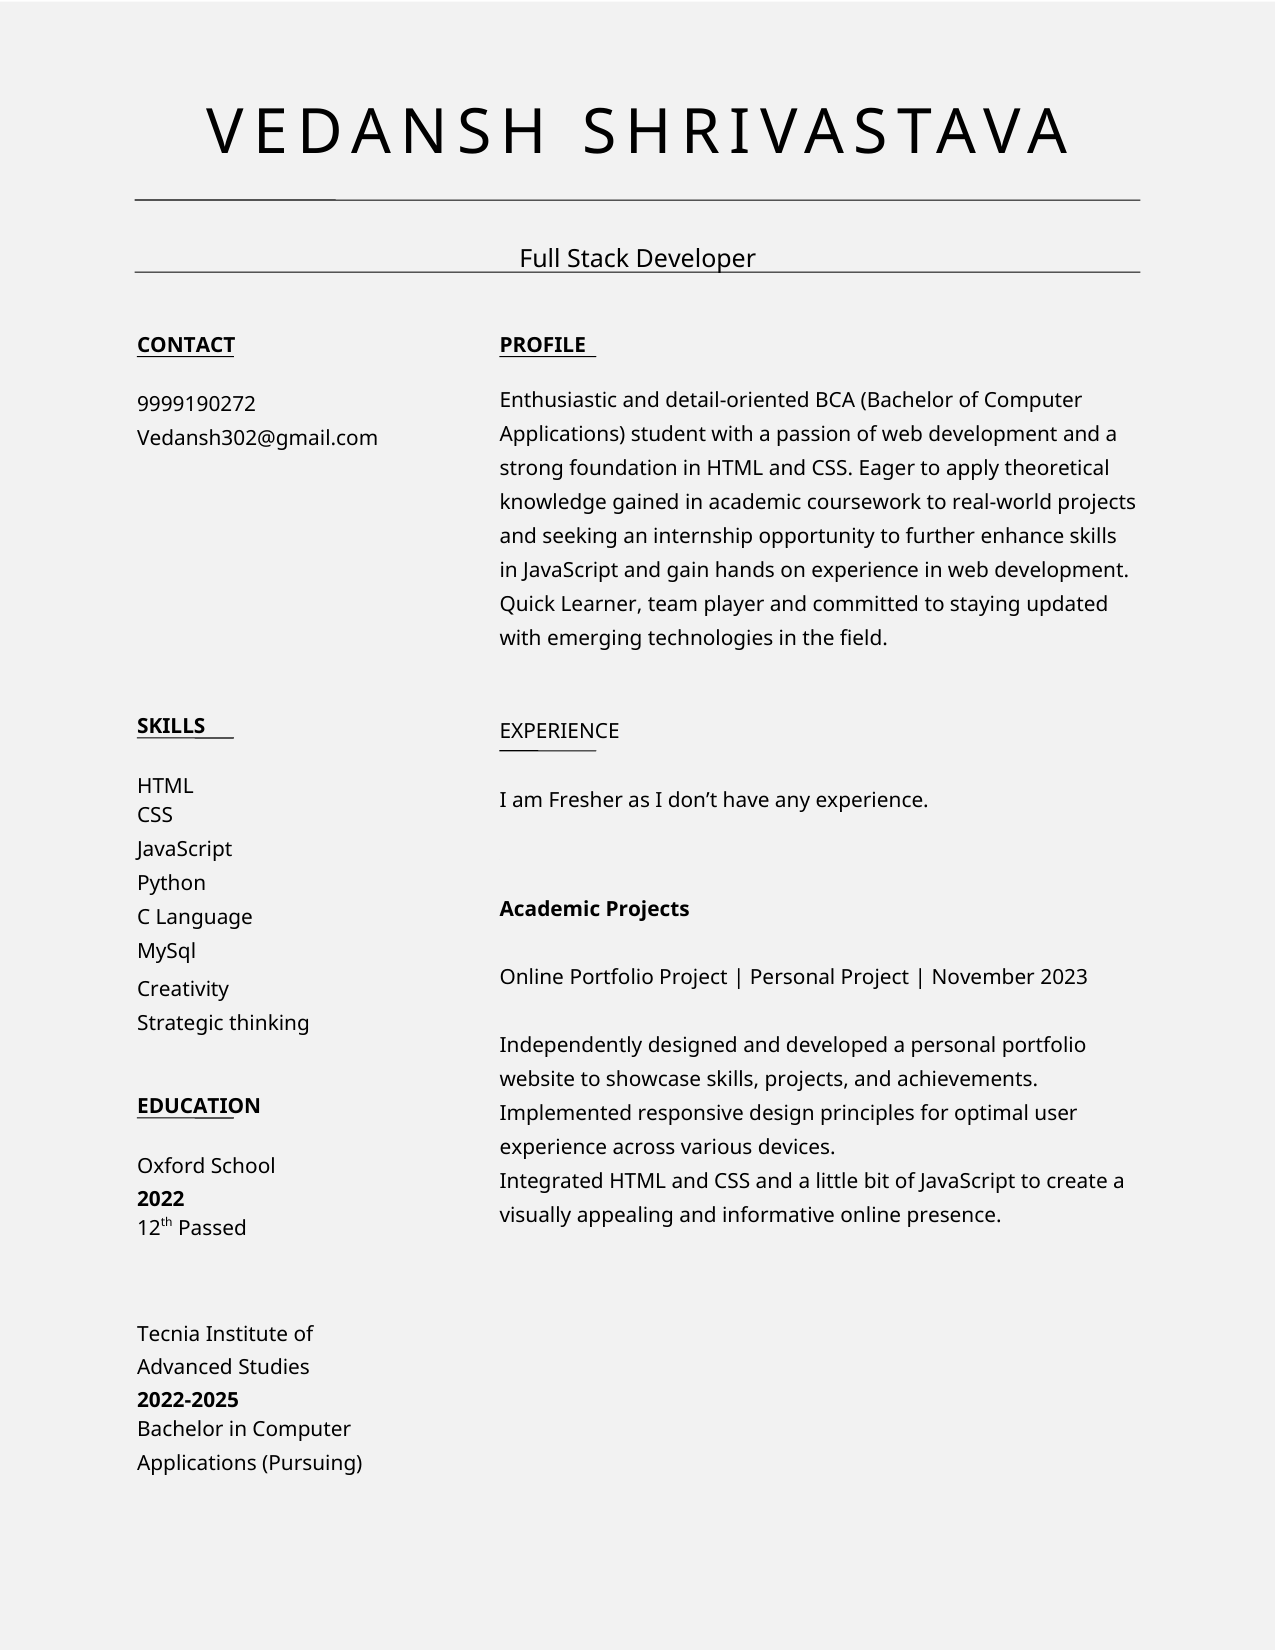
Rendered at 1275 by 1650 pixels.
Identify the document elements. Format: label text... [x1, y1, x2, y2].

table_cell Full Stack Developer [84, 200, 1191, 305]
table_cell Oxford School 2022 12th Passed Tecnia Institute of Advanced Studies 2022-2025 Bachelor in Computer Applications (Pursuing) [84, 1067, 447, 1512]
table_cell Enthusiastic and detail-oriented BCA (Bachelor of Computer Applications) student with a passion of web development and a strong foundation in HTML and CSS. Eager to apply theoretical knowledge gained in academic coursework to real-world projects and seeking an internship opportunity to further enhance skills in JavaScript and gain hands on experience in web development. Quick Learner, team player and committed to staying updated with emerging technologies in the field. [447, 305, 1191, 687]
table_cell HTML CSS JavaScript Python C Language MySql [84, 687, 447, 1067]
table_header Vedansh Shrivastava [84, 90, 1191, 200]
table_cell 9999190272 Vedansh302@gmail.com [84, 305, 447, 687]
table_cell I am Fresher as I don’t have any experience. Academic Projects Online Portfolio Project | Personal Project | November 2023 Independently designed and developed a personal portfolio website to showcase skills, projects, and achievements. Implemented responsive design principles for optimal user experience across various devices. Integrated HTML and CSS and a little bit of JavaScript to create a visually appealing and informative online presence. [447, 687, 1191, 1512]
